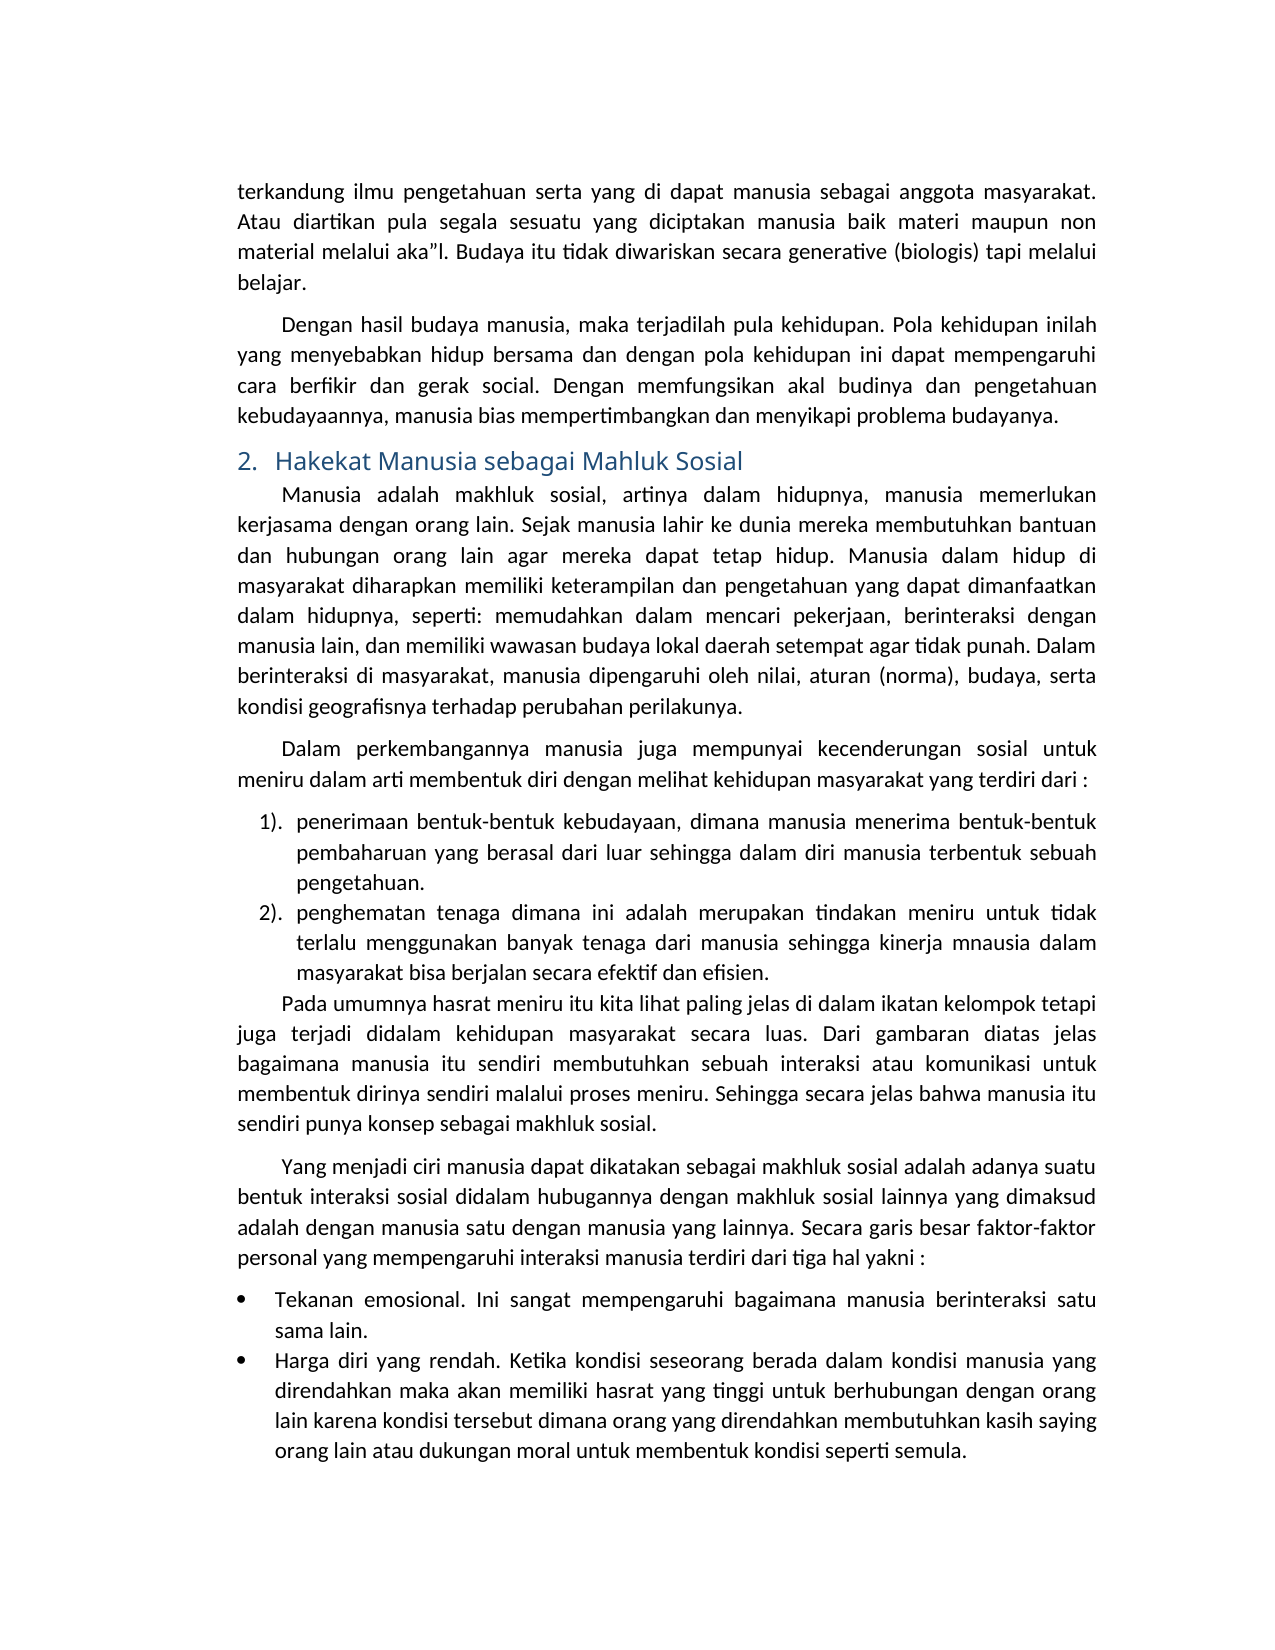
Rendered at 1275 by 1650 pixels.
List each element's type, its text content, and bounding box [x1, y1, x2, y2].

list Harga diri yang rendah. Ketika kondisi seseorang berada dalam kondisi manusia yang direndahkan maka akan memiliki hasrat yang tinggi untuk berhubungan dengan orang lain karena kondisi tersebut dimana orang yang direndahkan membutuhkan kasih saying orang lain atau dukungan moral untuk membentuk kondisi seperti semula. [237, 1346, 1098, 1465]
text Manusia adalah makhluk sosial, artinya dalam hidupnya, manusia memerlukan kerjasama dengan orang lain. Sejak manusia lahir ke dunia mereka membutuhkan bantuan dan hubungan orang lain agar mereka dapat tetap hidup. Manusia dalam hidup di masyarakat diharapkan memiliki keterampilan dan pengetahuan yang dapat dimanfaatkan dalam hidupnya, seperti: memudahkan dalam mencari pekerjaan, berinteraksi dengan manusia lain, dan memiliki wawasan budaya lokal daerah setempat agar tidak punah. Dalam berinteraksi di masyarakat, manusia dipengaruhi oleh nilai, aturan (norma), budaya, serta kondisi geografisnya terhadap perubahan perilakunya. [237, 480, 1098, 720]
text penerimaan bentuk-bentuk kebudayaan, dimana manusia menerima bentuk-bentuk pembaharuan yang berasal dari luar sehingga dalam diri manusia terbentuk sebuah pengetahuan. [258, 807, 1098, 896]
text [237, 177, 1098, 296]
text Dengan hasil budaya manusia, maka terjadilah pula kehidupan. Pola kehidupan inilah yang menyebabkan hidup bersama dan dengan pola kehidupan ini dapat mempengaruhi cara berfikir dan gerak social. Dengan memfungsikan akal budinya dan pengetahuan kebudayaannya, manusia bias mempertimbangkan dan menyikapi problema budayanya. [237, 310, 1098, 429]
text Dalam perkembangannya manusia juga mempunyai kecenderungan sosial untuk meniru dalam arti membentuk diri dengan melihat kehidupan masyarakat yang terdiri dari : [237, 734, 1098, 793]
subtitle Hakekat Manusia sebagai Mahluk Sosial [237, 444, 1098, 478]
text Pada umumnya hasrat meniru itu kita lihat paling jelas di dalam ikatan kelompok tetapi juga terjadi didalam kehidupan masyarakat secara luas. Dari gambaran diatas jelas bagaimana manusia itu sendiri membutuhkan sebuah interaksi atau komunikasi untuk membentuk dirinya sendiri malalui proses meniru. Sehingga secara jelas bahwa manusia itu sendiri punya konsep sebagai makhluk sosial. [237, 989, 1098, 1138]
list Tekanan emosional. Ini sangat mempengaruhi bagaimana manusia berinteraksi satu sama lain. [237, 1286, 1098, 1344]
text Yang menjadi ciri manusia dapat dikatakan sebagai makhluk sosial adalah adanya suatu bentuk interaksi sosial didalam hubugannya dengan makhluk sosial lainnya yang dimaksud adalah dengan manusia satu dengan manusia yang lainnya. Secara garis besar faktor-faktor personal yang mempengaruhi interaksi manusia terdiri dari tiga hal yakni : [237, 1152, 1098, 1271]
text penghematan tenaga dimana ini adalah merupakan tindakan meniru untuk tidak terlalu menggunakan banyak tenaga dari manusia sehingga kinerja mnausia dalam masyarakat bisa berjalan secara efektif dan efisien. [258, 898, 1098, 987]
